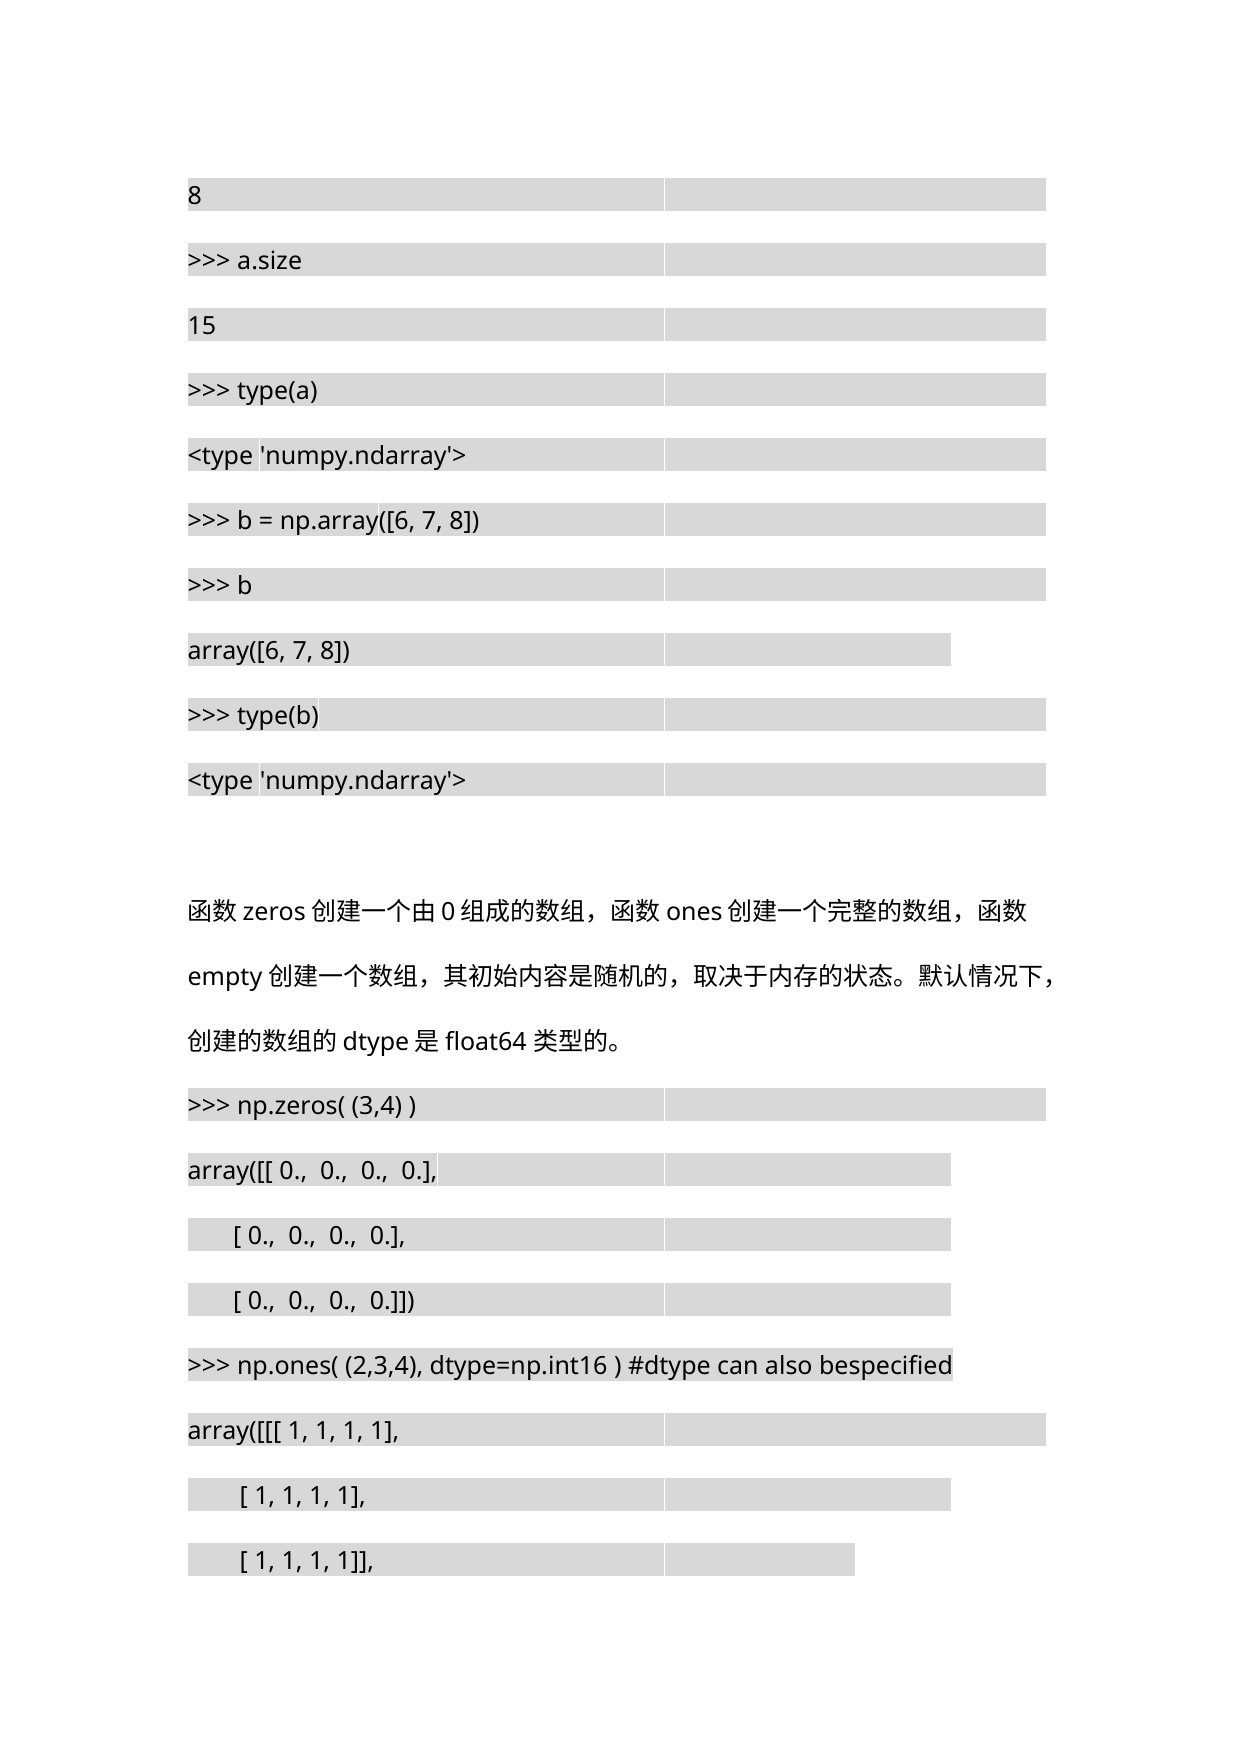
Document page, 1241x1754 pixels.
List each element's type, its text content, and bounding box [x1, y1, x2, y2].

text array([[[ 1, 1, 1, 1], [187, 1397, 1053, 1462]
text <type 'numpy.ndarray'> [187, 422, 1053, 487]
text 8 [187, 162, 1053, 227]
text >>> np.zeros( (3,4) ) [187, 1072, 1053, 1137]
text <type 'numpy.ndarray'> [187, 747, 1053, 812]
text [ 1, 1, 1, 1]], [187, 1527, 1053, 1592]
text 函数zeros创建一个由0组成的数组，函数 ones创建一个完整的数组，函数empty 创建一个数组，其初始内容是随机的，取决于内存的状态。默认情况下，创建的数组的dtype是 float64 类型的。 [187, 877, 1053, 1072]
text [ 0., 0., 0., 0.]]) [187, 1267, 1053, 1332]
text array([6, 7, 8]) [187, 617, 1053, 682]
text [ 1, 1, 1, 1], [187, 1462, 1053, 1527]
text >>> type(a) [187, 357, 1053, 422]
text [ 0., 0., 0., 0.], [187, 1202, 1053, 1267]
text >>> np.ones( (2,3,4), dtype=np.int16 ) #dtype can also bespecified [187, 1332, 1053, 1397]
text >>> b = np.array([6, 7, 8]) [187, 487, 1053, 552]
text >>> a.size [187, 227, 1053, 292]
text array([[ 0., 0., 0., 0.], [187, 1137, 1053, 1202]
text 15 [187, 292, 1053, 357]
text >>> type(b) [187, 682, 1053, 747]
text >>> b [187, 552, 1053, 617]
